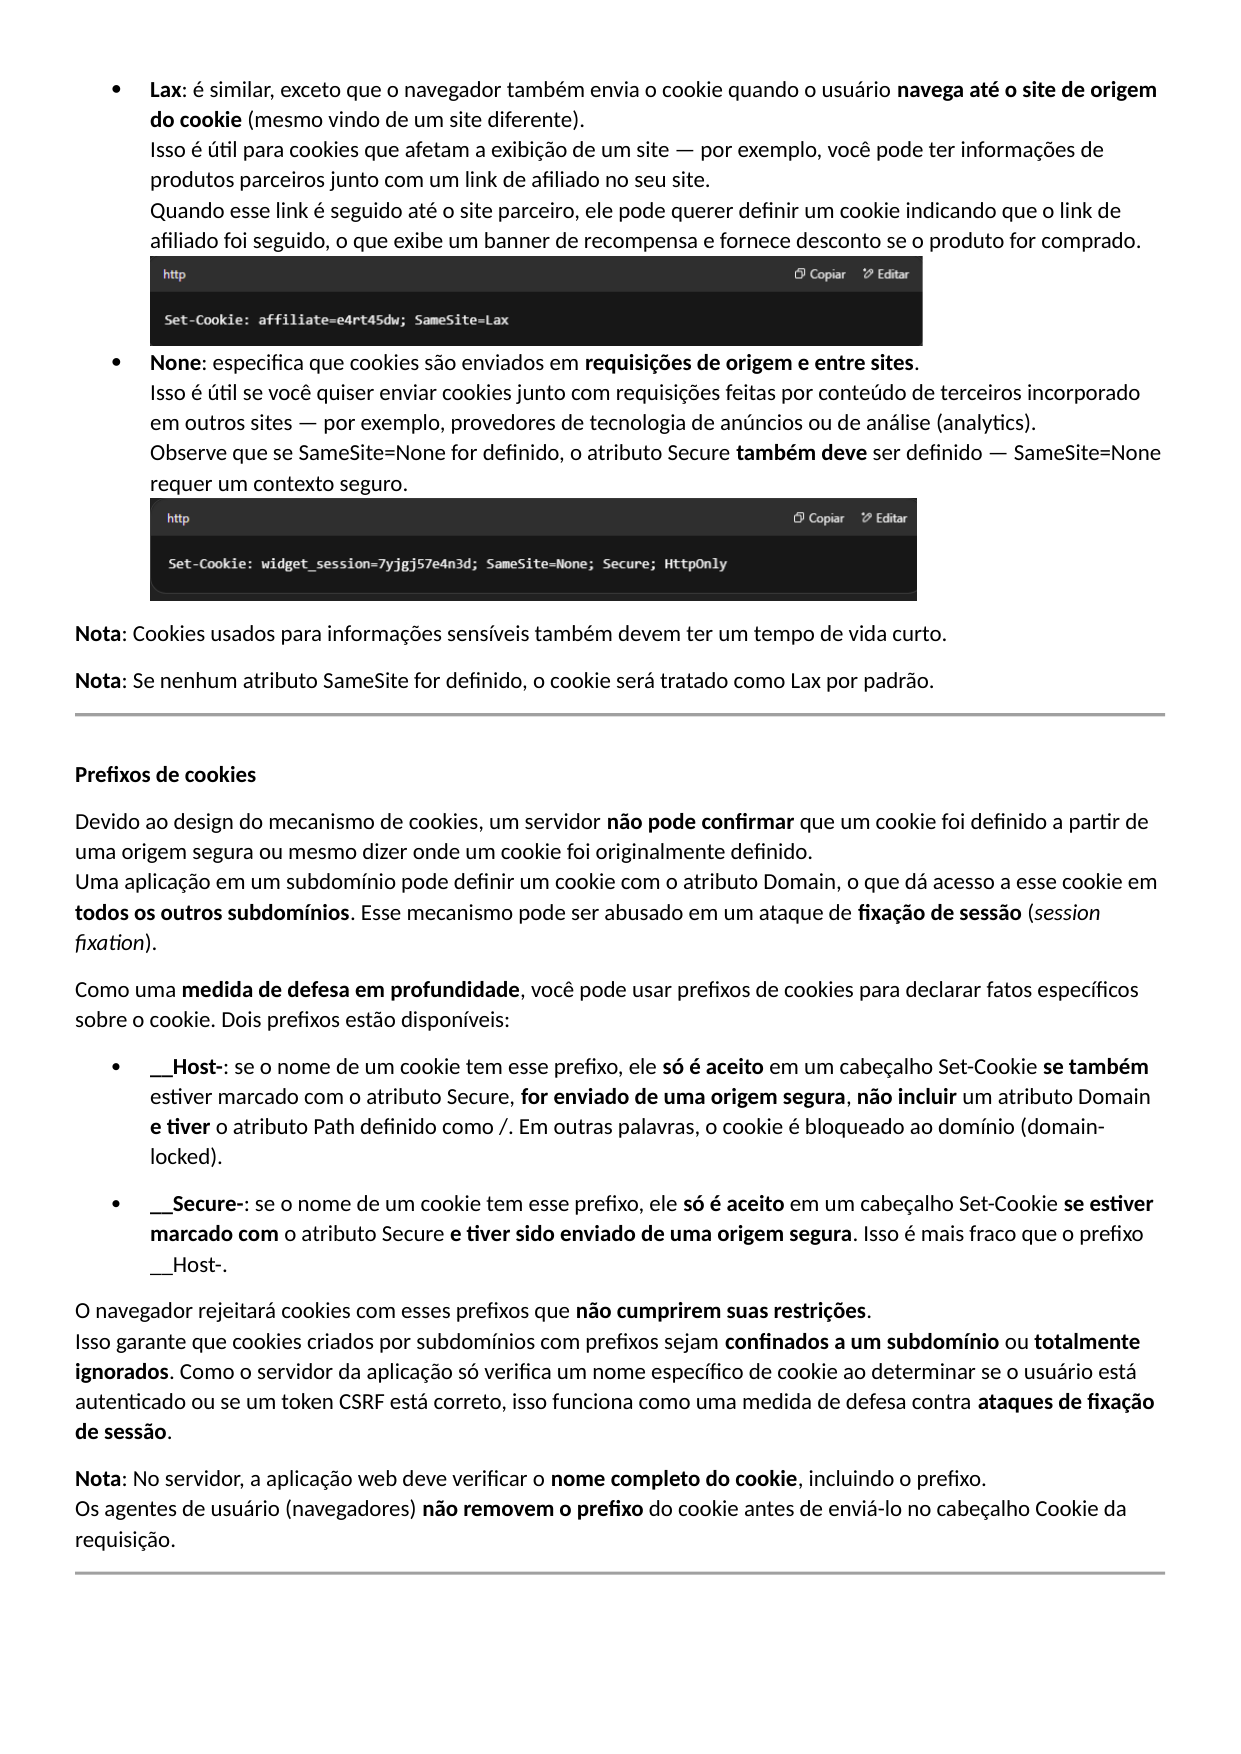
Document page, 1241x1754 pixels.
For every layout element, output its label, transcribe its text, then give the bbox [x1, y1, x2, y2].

picture [150, 498, 917, 601]
text O navegador rejeitará cookies com esses prefixos que não cumprirem suas restrições. Isso garante que cookies criados por subdomínios com prefixos sejam confinados a um subdomínio ou totalmente ignorados. Como o servidor da aplicação só verifica um nome específico de cookie ao determinar se o usuário está autenticado ou se um token CSRF está correto, isso funciona como uma medida de defesa contra ataques de fixação de sessão. [75, 1297, 1165, 1445]
picture [150, 256, 923, 346]
text Como uma medida de defesa em profundidade, você pode usar prefixos de cookies para declarar fatos específicos sobre o cookie. Dois prefixos estão disponíveis: [75, 975, 1165, 1033]
list __Host-: se o nome de um cookie tem esse prefixo, ele só é aceito em um cabeçalho Set-Cookie se também estiver marcado com o atributo Secure, for enviado de uma origem segura, não incluir um atributo Domain e tiver o atributo Path definido como /. Em outras palavras, o cookie é bloqueado ao domínio (domain-locked). [112, 1052, 1165, 1170]
list Lax: é similar, exceto que o navegador também envia o cookie quando o usuário navega até o site de origem do cookie (mesmo vindo de um site diferente). Isso é útil para cookies que afetam a exibição de um site — por exemplo, você pode ter informações de produtos parceiros junto com um link de afiliado no seu site. Quando esse link é seguido até o site parceiro, ele pode querer definir um cookie indicando que o link de afiliado foi seguido, o que exibe um banner de recompensa e fornece desconto se o produto for comprado. [112, 75, 1165, 346]
text Devido ao design do mecanismo de cookies, um servidor não pode confirmar que um cookie foi definido a partir de uma origem segura ou mesmo dizer onde um cookie foi originalmente definido. Uma aplicação em um subdomínio pode definir um cookie com o atributo Domain, o que dá acesso a esse cookie em todos os outros subdomínios. Esse mecanismo pode ser abusado em um ataque de fixação de sessão (session fixation). [75, 807, 1165, 956]
list __Secure-: se o nome de um cookie tem esse prefixo, ele só é aceito em um cabeçalho Set-Cookie se estiver marcado com o atributo Secure e tiver sido enviado de uma origem segura. Isso é mais fraco que o prefixo __Host-. [112, 1189, 1165, 1278]
text Nota: Se nenhum atributo SameSite for definido, o cookie será tratado como Lax por padrão. [75, 666, 1165, 694]
text Nota: Cookies usados para informações sensíveis também devem ter um tempo de vida curto. [75, 619, 1165, 647]
text Prefixos de cookies [75, 760, 1165, 788]
text Nota: No servidor, a aplicação web deve verificar o nome completo do cookie, incluindo o prefixo. Os agentes de usuário (navegadores) não removem o prefixo do cookie antes de enviá-lo no cabeçalho Cookie da requisição. [75, 1464, 1165, 1553]
